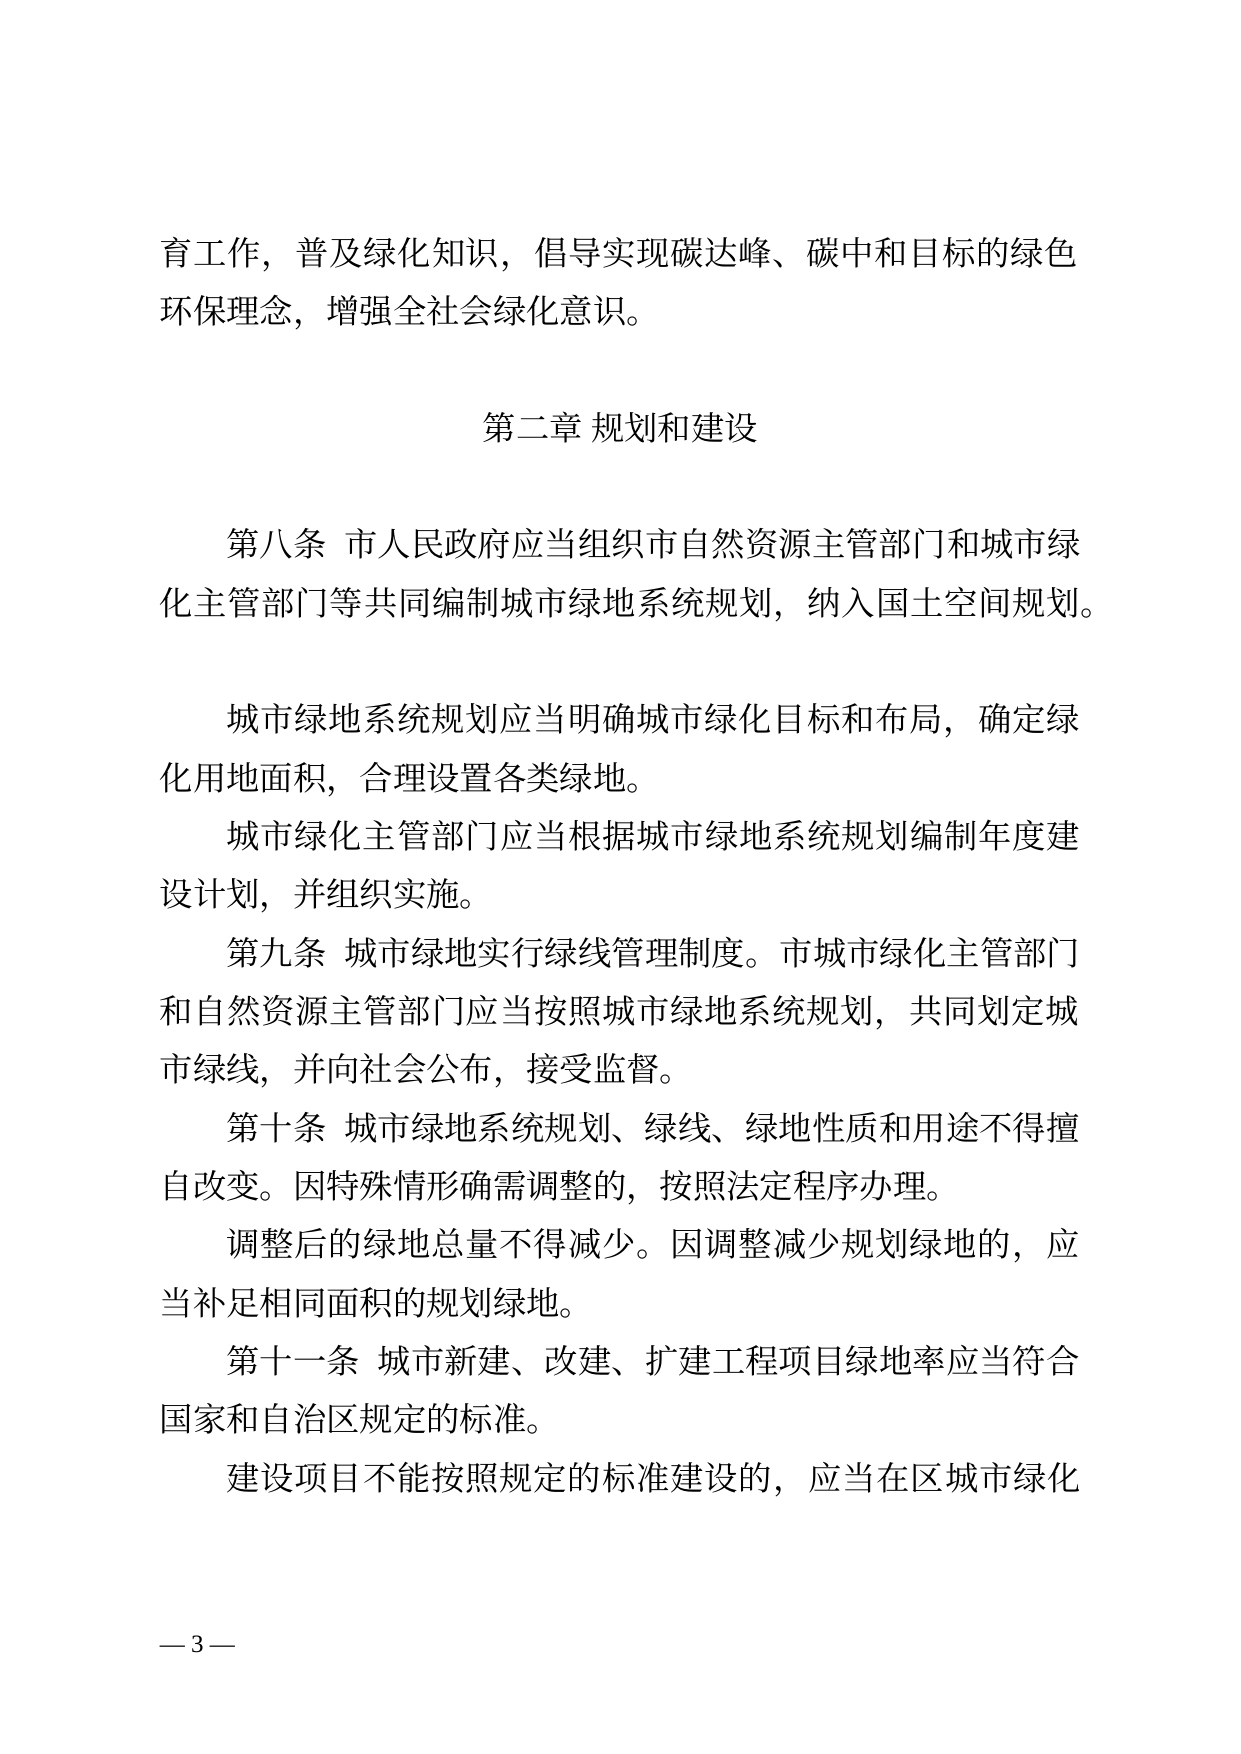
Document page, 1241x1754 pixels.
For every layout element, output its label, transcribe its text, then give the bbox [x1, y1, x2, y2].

text 第十一条 城市新建、改建、扩建工程项目绿地率应当符合国家和自治区规定的标准。 [159, 1327, 1081, 1443]
text 城市绿化主管部门应当根据城市绿地系统规划编制年度建设计划，并组织实施。 [159, 802, 1081, 918]
text 第二章 规划和建设 [159, 393, 1081, 452]
text 调整后的绿地总量不得减少。因调整减少规划绿地的，应当补足相同面积的规划绿地。 [159, 1210, 1081, 1327]
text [159, 1443, 1081, 1502]
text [159, 218, 1081, 335]
text 第九条 城市绿地实行绿线管理制度。市城市绿化主管部门和自然资源主管部门应当按照城市绿地系统规划，共同划定城市绿线，并向社会公布，接受监督。 [159, 918, 1081, 1093]
text 第八条 市人民政府应当组织市自然资源主管部门和城市绿化主管部门等共同编制城市绿地系统规划，纳入国土空间规划。 [159, 510, 1081, 685]
text 城市绿地系统规划应当明确城市绿化目标和布局，确定绿化用地面积，合理设置各类绿地。 [159, 685, 1081, 802]
text 第十条 城市绿地系统规划、绿线、绿地性质和用途不得擅自改变。因特殊情形确需调整的，按照法定程序办理。 [159, 1093, 1081, 1210]
